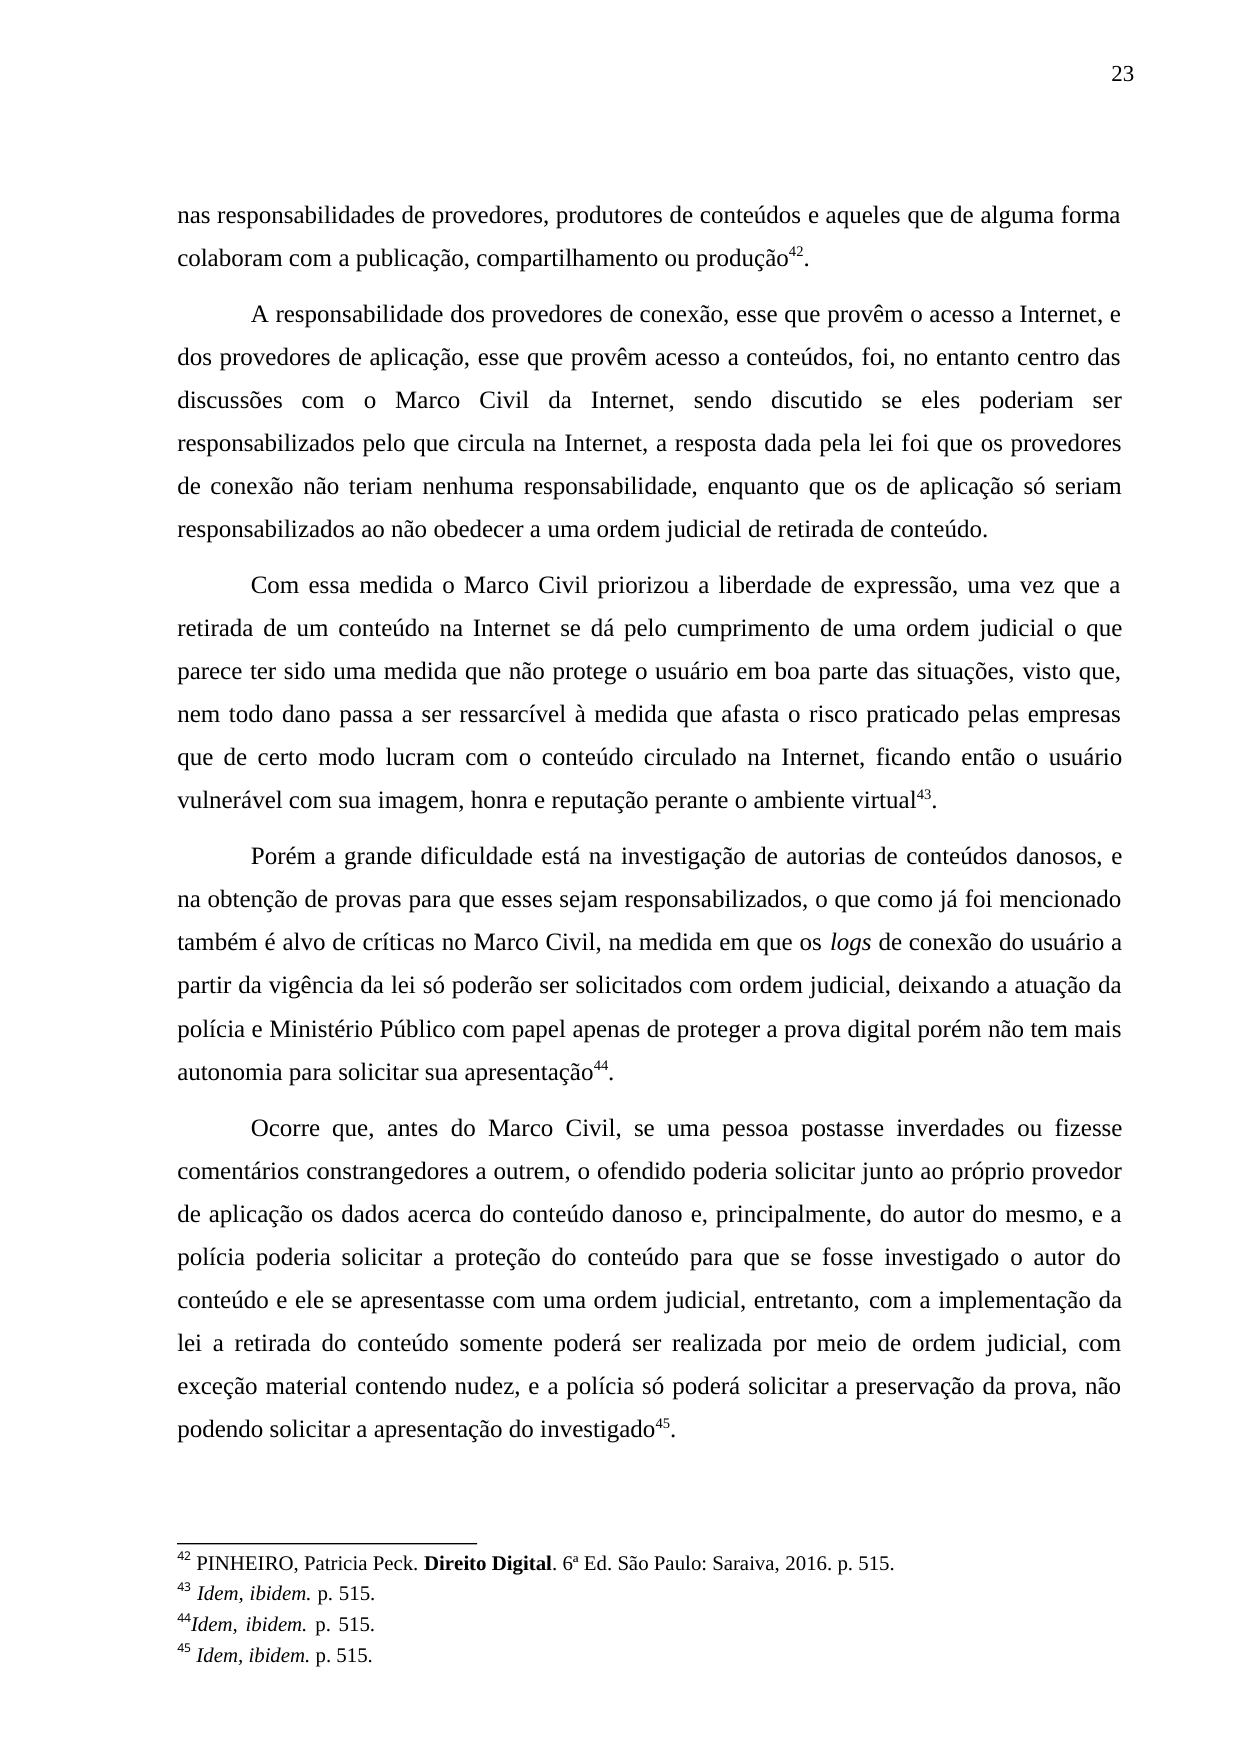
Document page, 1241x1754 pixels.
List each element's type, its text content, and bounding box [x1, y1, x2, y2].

text A responsabilidade dos provedores de conexão, esse que provêm o acesso a Internet, e dos provedores de aplicação, esse que provêm acesso a conteúdos, foi, no entanto centro das discussões com o Marco Civil da Internet, sendo discutido se eles poderiam ser responsabilizados pelo que circula na Internet, a resposta dada pela lei foi que os provedores de conexão não teriam nenhuma responsabilidade, enquanto que os de aplicação só seriam responsabilizados ao não obedecer a uma ordem judicial de retirada de conteúdo. [177, 299, 1122, 543]
text nas responsabilidades de provedores, produtores de conteúdos e aqueles que de alguma forma colaboram com a publicação, compartilhamento ou produção42. [177, 200, 1122, 272]
text Porém a grande dificuldade está na investigação de autorias de conteúdos danosos, e na obtenção de provas para que esses sejam responsabilizados, o que como já foi mencionado também é alvo de críticas no Marco Civil, na medida em que os logs de conexão do usuário a partir da vigência da lei só poderão ser solicitados com ordem judicial, deixando a atuação da polícia e Ministério Público com papel apenas de proteger a prova digital porém não tem mais autonomia para solicitar sua apresentação44. [177, 841, 1122, 1086]
text Com essa medida o Marco Civil priorizou a liberdade de expressão, uma vez que a retirada de um conteúdo na Internet se dá pelo cumprimento de uma ordem judicial o que parece ter sido uma medida que não protege o usuário em boa parte das situações, visto que, nem todo dano passa a ser ressarcível à medida que afasta o risco praticado pelas empresas que de certo modo lucram com o conteúdo circulado na Internet, ficando então o usuário vulnerável com sua imagem, honra e reputação perante o ambiente virtual43. [177, 570, 1122, 814]
text Ocorre que, antes do Marco Civil, se uma pessoa postasse inverdades ou fizesse comentários constrangedores a outrem, o ofendido poderia solicitar junto ao próprio provedor de aplicação os dados acerca do conteúdo danoso e, principalmente, do autor do mesmo, e a polícia poderia solicitar a proteção do conteúdo para que se fosse investigado o autor do conteúdo e ele se apresentasse com uma ordem judicial, entretanto, com a implementação da lei a retirada do conteúdo somente poderá ser realizada por meio de ordem judicial, com exceção material contendo nudez, e a polícia só poderá solicitar a preservação da prova, não podendo solicitar a apresentação do investigado45. [177, 1113, 1122, 1443]
text 42 PINHEIRO, Patricia Peck. Direito Digital. 6ª Ed. São Paulo: Saraiva, 2016. p. 515. [177, 1548, 1134, 1576]
text 43 Idem, ibidem. p. 515. 44Idem, ibidem. p. 515. 45 Idem, ibidem. p. 515. [177, 1578, 375, 1668]
